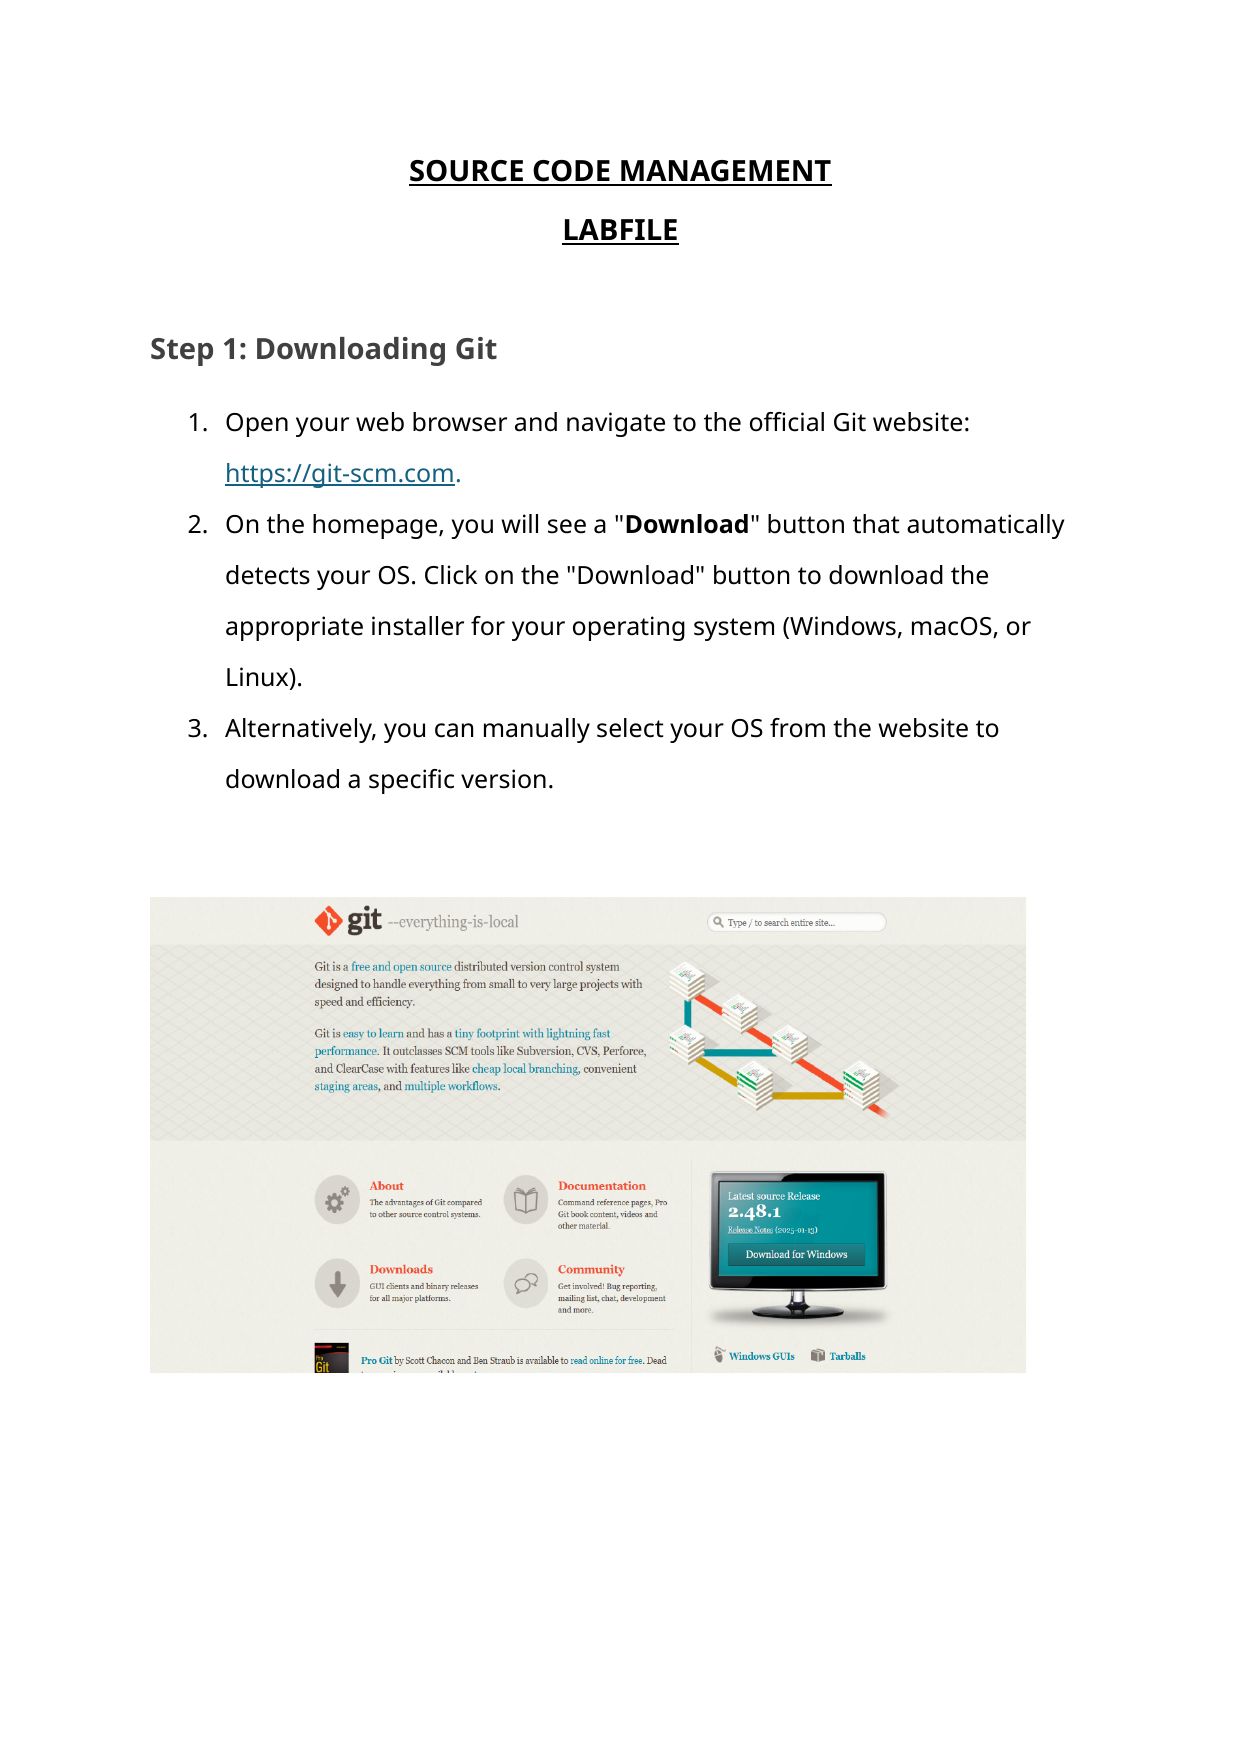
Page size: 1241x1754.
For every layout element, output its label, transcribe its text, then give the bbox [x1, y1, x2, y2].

text LABFILE [150, 209, 1090, 249]
list Alternatively, you can manually select your OS from the website to download a specific version. [187, 711, 1090, 796]
picture [150, 897, 1027, 1373]
list Open your web browser and navigate to the official Git website: https://git-scm.com. [187, 404, 1090, 490]
text SOURCE CODE MANAGEMENT [150, 150, 1090, 190]
text Step 1: Downloading Git [150, 328, 1090, 368]
list On the homepage, you will see a "Download" button that automatically detects your OS. Click on the "Download" button to download the appropriate installer for your operating system (Windows, macOS, or Linux). [187, 507, 1090, 694]
